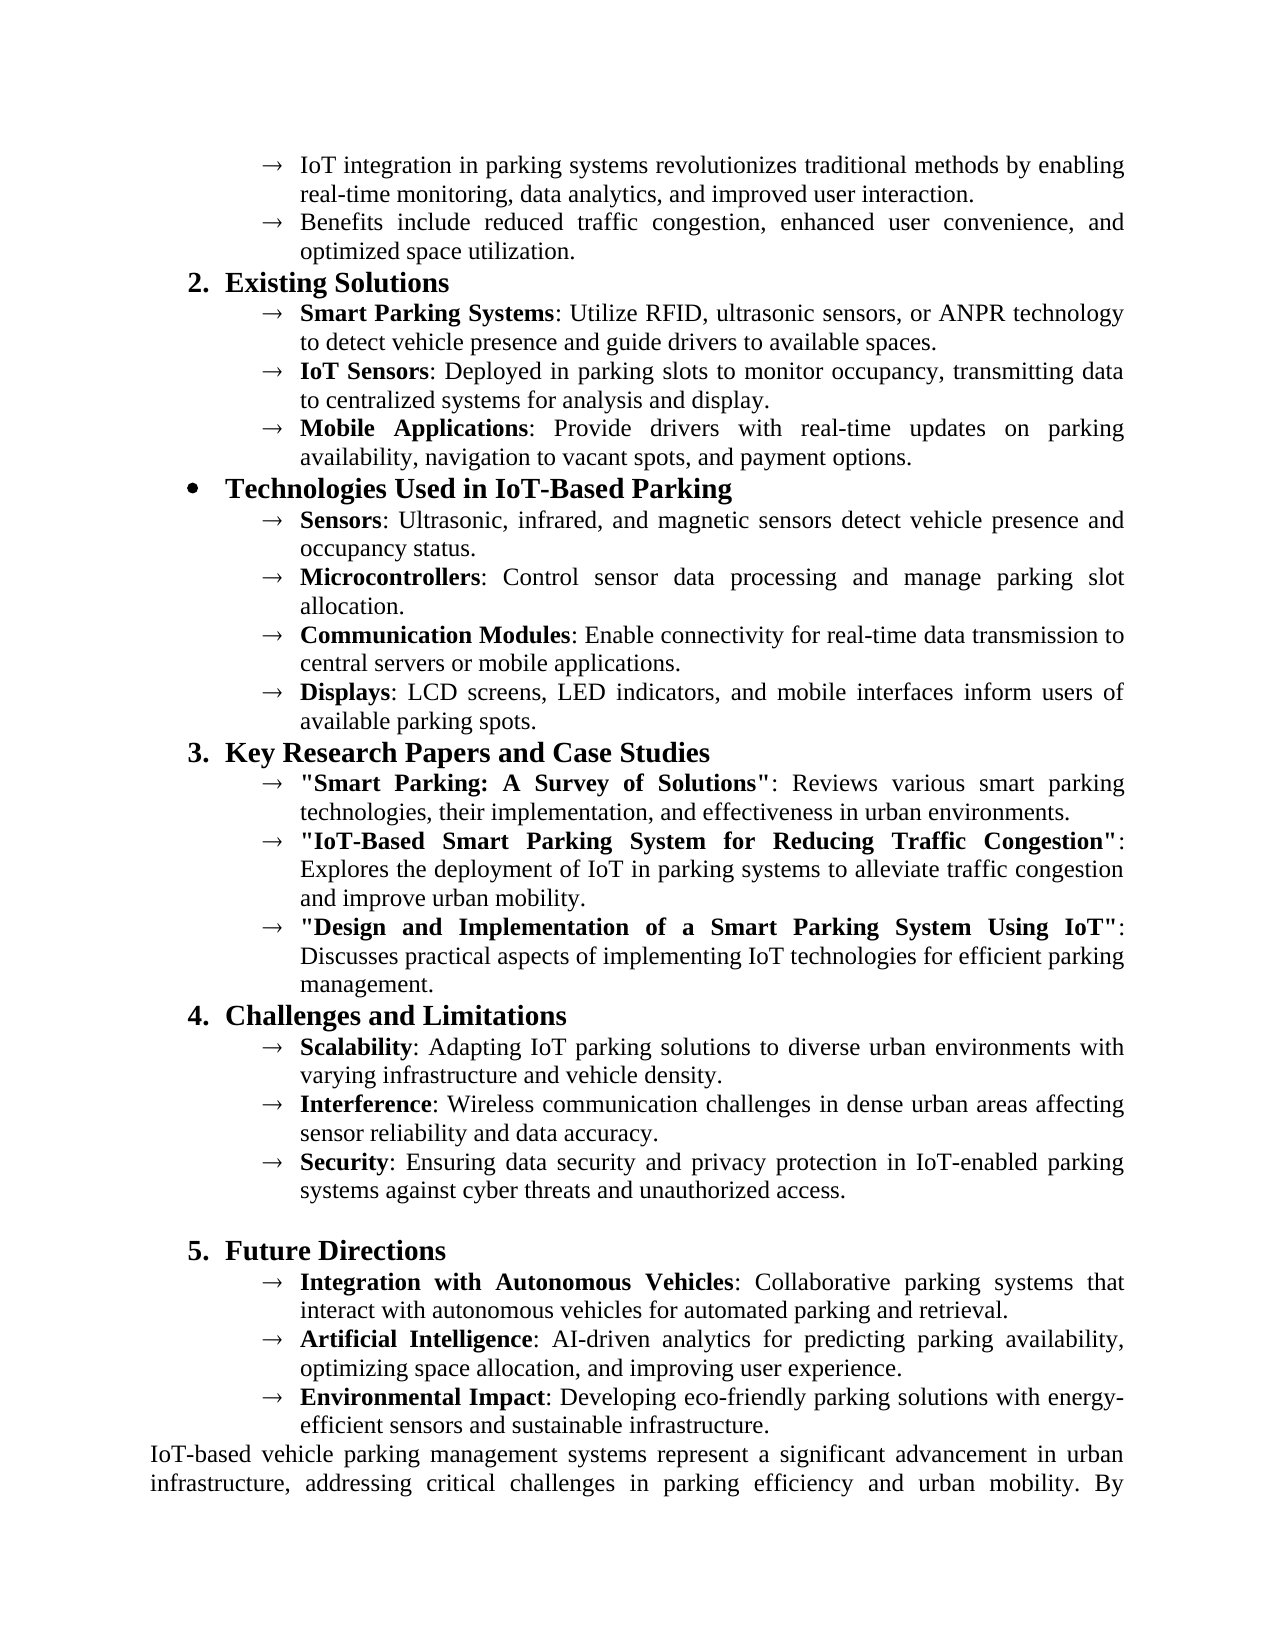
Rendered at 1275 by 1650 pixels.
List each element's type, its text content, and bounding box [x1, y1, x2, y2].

list Microcontrollers: Control sensor data processing and manage parking slot allocation. [262, 562, 1125, 620]
list Future Directions [187, 1233, 1125, 1267]
list Benefits include reduced traffic congestion, enhanced user convenience, and optimized space utilization. [262, 207, 1125, 265]
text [150, 1439, 1125, 1497]
list Integration with Autonomous Vehicles: Collaborative parking systems that interact with autonomous vehicles for automated parking and retrieval. [262, 1267, 1125, 1324]
list "IoT-Based Smart Parking System for Reducing Traffic Congestion": Explores the deployment of IoT in parking systems to alleviate traffic congestion and improve urban mobility. [262, 826, 1125, 912]
list Displays: LCD screens, LED indicators, and mobile interfaces inform users of available parking spots. [262, 677, 1125, 735]
list Communication Modules: Enable connectivity for real-time data transmission to central servers or mobile applications. [262, 620, 1125, 677]
list Key Research Papers and Case Studies [187, 735, 1125, 768]
list "Design and Implementation of a Smart Parking System Using IoT": Discusses practical aspects of implementing IoT technologies for efficient parking management. [262, 912, 1125, 998]
list Artificial Intelligence: AI-driven analytics for predicting parking availability, optimizing space allocation, and improving user experience. [262, 1324, 1125, 1382]
list IoT integration in parking systems revolutionizes traditional methods by enabling real-time monitoring, data analytics, and improved user interaction. [262, 150, 1125, 207]
list Mobile Applications: Provide drivers with real-time updates on parking availability, navigation to vacant spots, and payment options. [262, 413, 1125, 471]
list Smart Parking Systems: Utilize RFID, ultrasonic sensors, or ANPR technology to detect vehicle presence and guide drivers to available spaces. [262, 298, 1125, 356]
list Technologies Used in IoT-Based Parking [187, 471, 1125, 505]
list "Smart Parking: A Survey of Solutions": Reviews various smart parking technologies, their implementation, and effectiveness in urban environments. [262, 768, 1125, 826]
list Scalability: Adapting IoT parking solutions to diverse urban environments with varying infrastructure and vehicle density. [262, 1032, 1125, 1089]
list IoT Sensors: Deployed in parking slots to monitor occupancy, transmitting data to centralized systems for analysis and display. [262, 356, 1125, 413]
list Security: Ensuring data security and privacy protection in IoT-enabled parking systems against cyber threats and unauthorized access. [262, 1147, 1125, 1204]
list Sensors: Ultrasonic, infrared, and magnetic sensors detect vehicle presence and occupancy status. [262, 505, 1125, 562]
list Challenges and Limitations [187, 998, 1125, 1032]
list Interference: Wireless communication challenges in dense urban areas affecting sensor reliability and data accuracy. [262, 1089, 1125, 1147]
list Environmental Impact: Developing eco-friendly parking solutions with energy-efficient sensors and sustainable infrastructure. [262, 1382, 1125, 1439]
list Existing Solutions [187, 265, 1125, 298]
